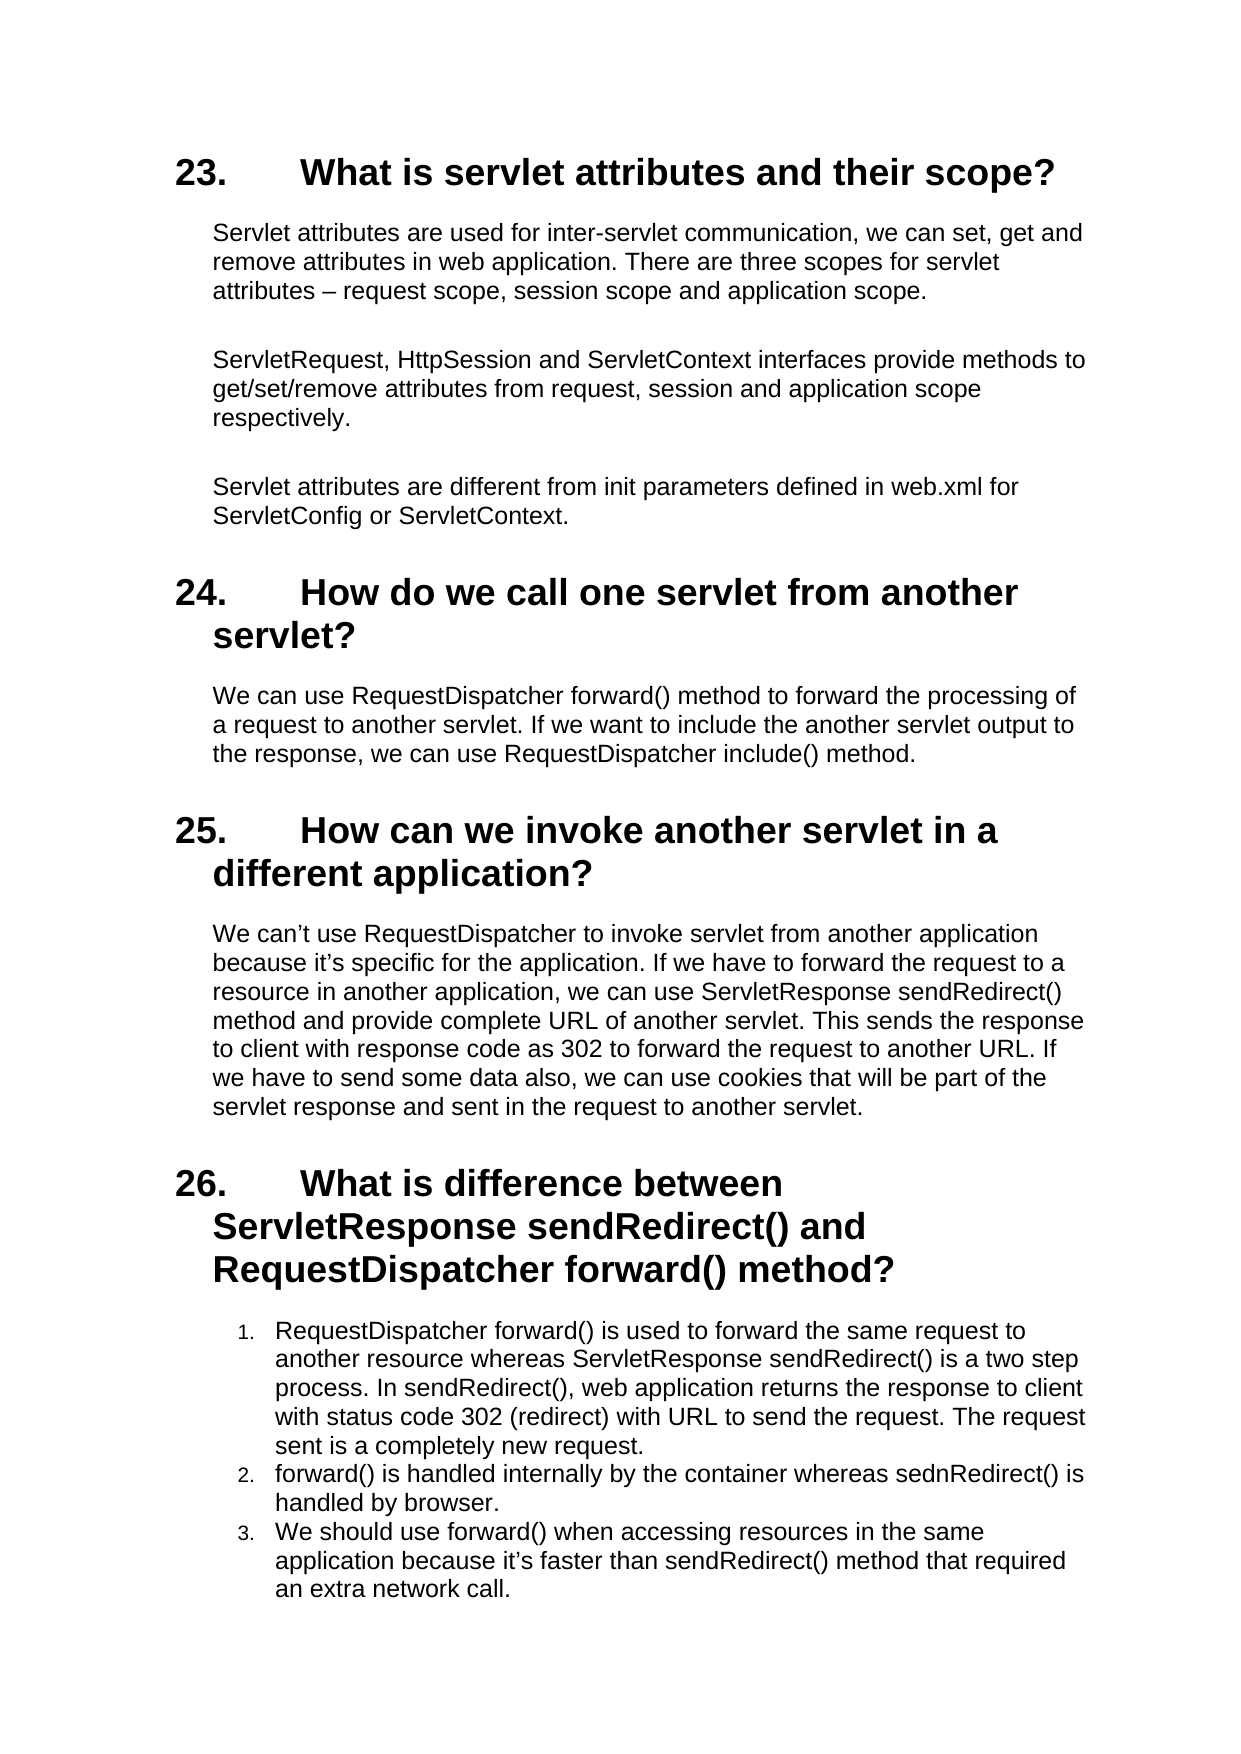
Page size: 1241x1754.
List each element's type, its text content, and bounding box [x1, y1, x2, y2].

text ServletRequest, HttpSession and ServletContext interfaces provide methods to get/set/remove attributes from request, session and application scope respectively. [212, 345, 1090, 431]
list How do we call one servlet from another servlet? [175, 570, 1090, 656]
list How can we invoke another servlet in a different application? [175, 808, 1090, 894]
text We can use RequestDispatcher forward() method to forward the processing of a request to another servlet. If we want to include the another servlet output to the response, we can use RequestDispatcher include() method. [212, 681, 1090, 767]
list What is servlet attributes and their scope? [175, 150, 1090, 193]
list RequestDispatcher forward() is used to forward the same request to another resource whereas ServletResponse sendRedirect() is a two step process. In sendRedirect(), web application returns the response to client with status code 302 (redirect) with URL to send the request. The request sent is a completely new request. [237, 1316, 1090, 1459]
list forward() is handled internally by the container whereas sednRedirect() is handled by browser. [237, 1459, 1090, 1517]
list What is difference between ServletResponse sendRedirect() and RequestDispatcher forward() method? [175, 1161, 1090, 1291]
text Servlet attributes are used for inter-servlet communication, we can set, get and remove attributes in web application. There are three scopes for servlet attributes – request scope, session scope and application scope. [212, 218, 1090, 304]
text We can’t use RequestDispatcher to invoke servlet from another application because it’s specific for the application. If we have to forward the request to a resource in another application, we can use ServletResponse sendRedirect() method and provide complete URL of another servlet. This sends the response to client with response code as 302 to forward the request to another URL. If we have to send some data also, we can use cookies that will be part of the servlet response and sent in the request to another servlet. [212, 919, 1090, 1121]
text Servlet attributes are different from init parameters defined in web.xml for ServletConfig or ServletContext. [212, 472, 1090, 529]
list We should use forward() when accessing resources in the same application because it’s faster than sendRedirect() method that required an extra network call. [237, 1517, 1090, 1603]
